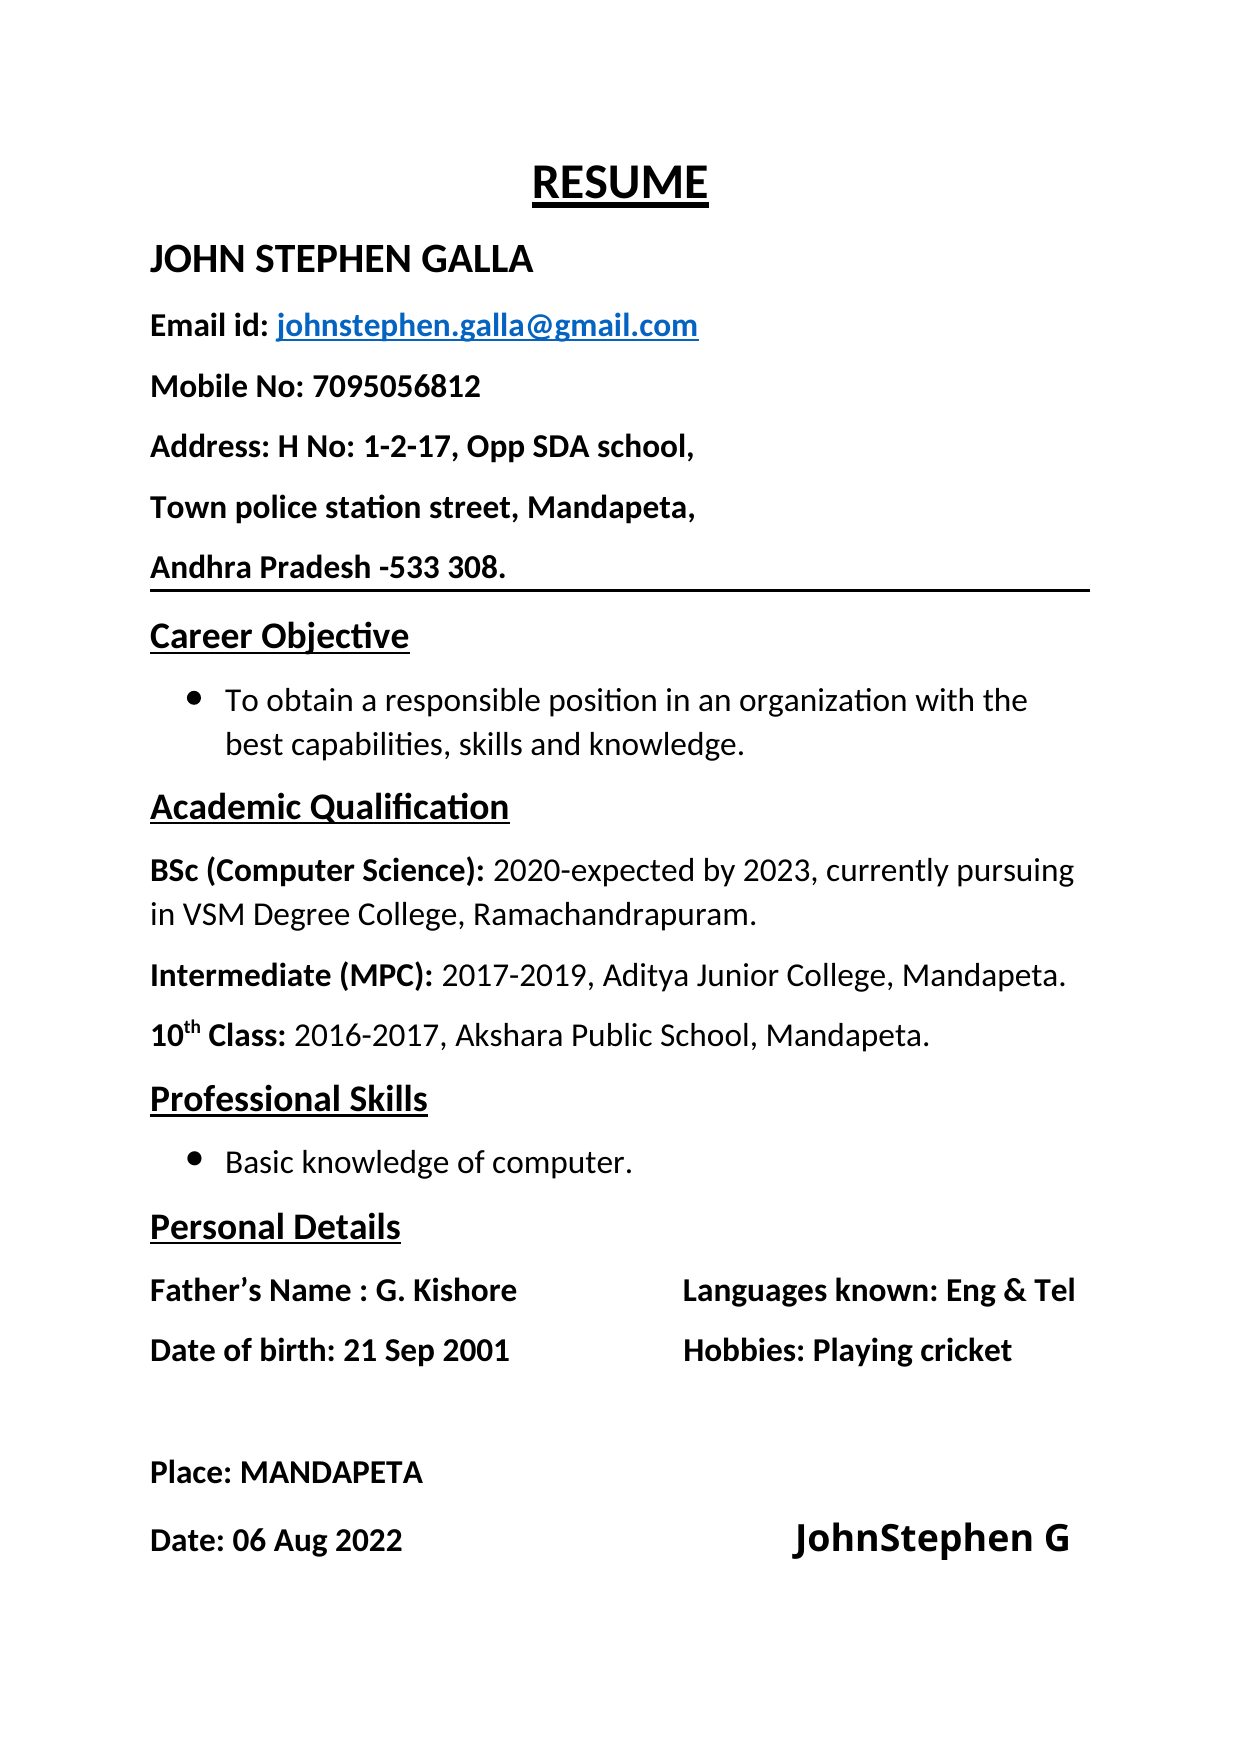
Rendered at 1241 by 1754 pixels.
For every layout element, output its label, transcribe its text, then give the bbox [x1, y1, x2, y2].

text Professional Skills [150, 1075, 1090, 1121]
text BSc (Computer Science): 2020-expected by 2023, currently pursuing in VSM Degree College, Ramachandrapuram. [150, 849, 1090, 934]
text Father’s Name : G. Kishore Languages known: Eng & Tel [150, 1269, 1090, 1309]
list To obtain a responsible position in an organization with the best capabilities, skills and knowledge. [187, 678, 1090, 763]
text RESUME [150, 150, 1090, 211]
text Career Objective [150, 612, 1090, 658]
text Place: MANDAPETA [150, 1451, 1090, 1491]
text 10th Class: 2016-2017, Akshara Public School, Mandapeta. [150, 1014, 1090, 1055]
text JOHN STEPHEN GALLA [150, 232, 1090, 283]
text Date: 06 Aug 2022 JohnStephen G [150, 1511, 1090, 1562]
text Academic Qualification [150, 783, 1090, 829]
text Intermediate (MPC): 2017-2019, Aditya Junior College, Mandapeta. [150, 954, 1090, 994]
text Town police station street, Mandapeta, [150, 486, 1090, 527]
list Basic knowledge of computer. [187, 1141, 1090, 1183]
text Email id: johnstephen.galla@gmail.com [150, 304, 1090, 345]
text Date of birth: 21 Sep 2001 Hobbies: Playing cricket [150, 1329, 1090, 1370]
text Andhra Pradesh -533 308. [150, 547, 1090, 589]
text Personal Details [150, 1203, 1090, 1248]
text Mobile No: 7095056812 [150, 365, 1090, 405]
text Address: H No: 1-2-17, Opp SDA school, [150, 425, 1090, 466]
